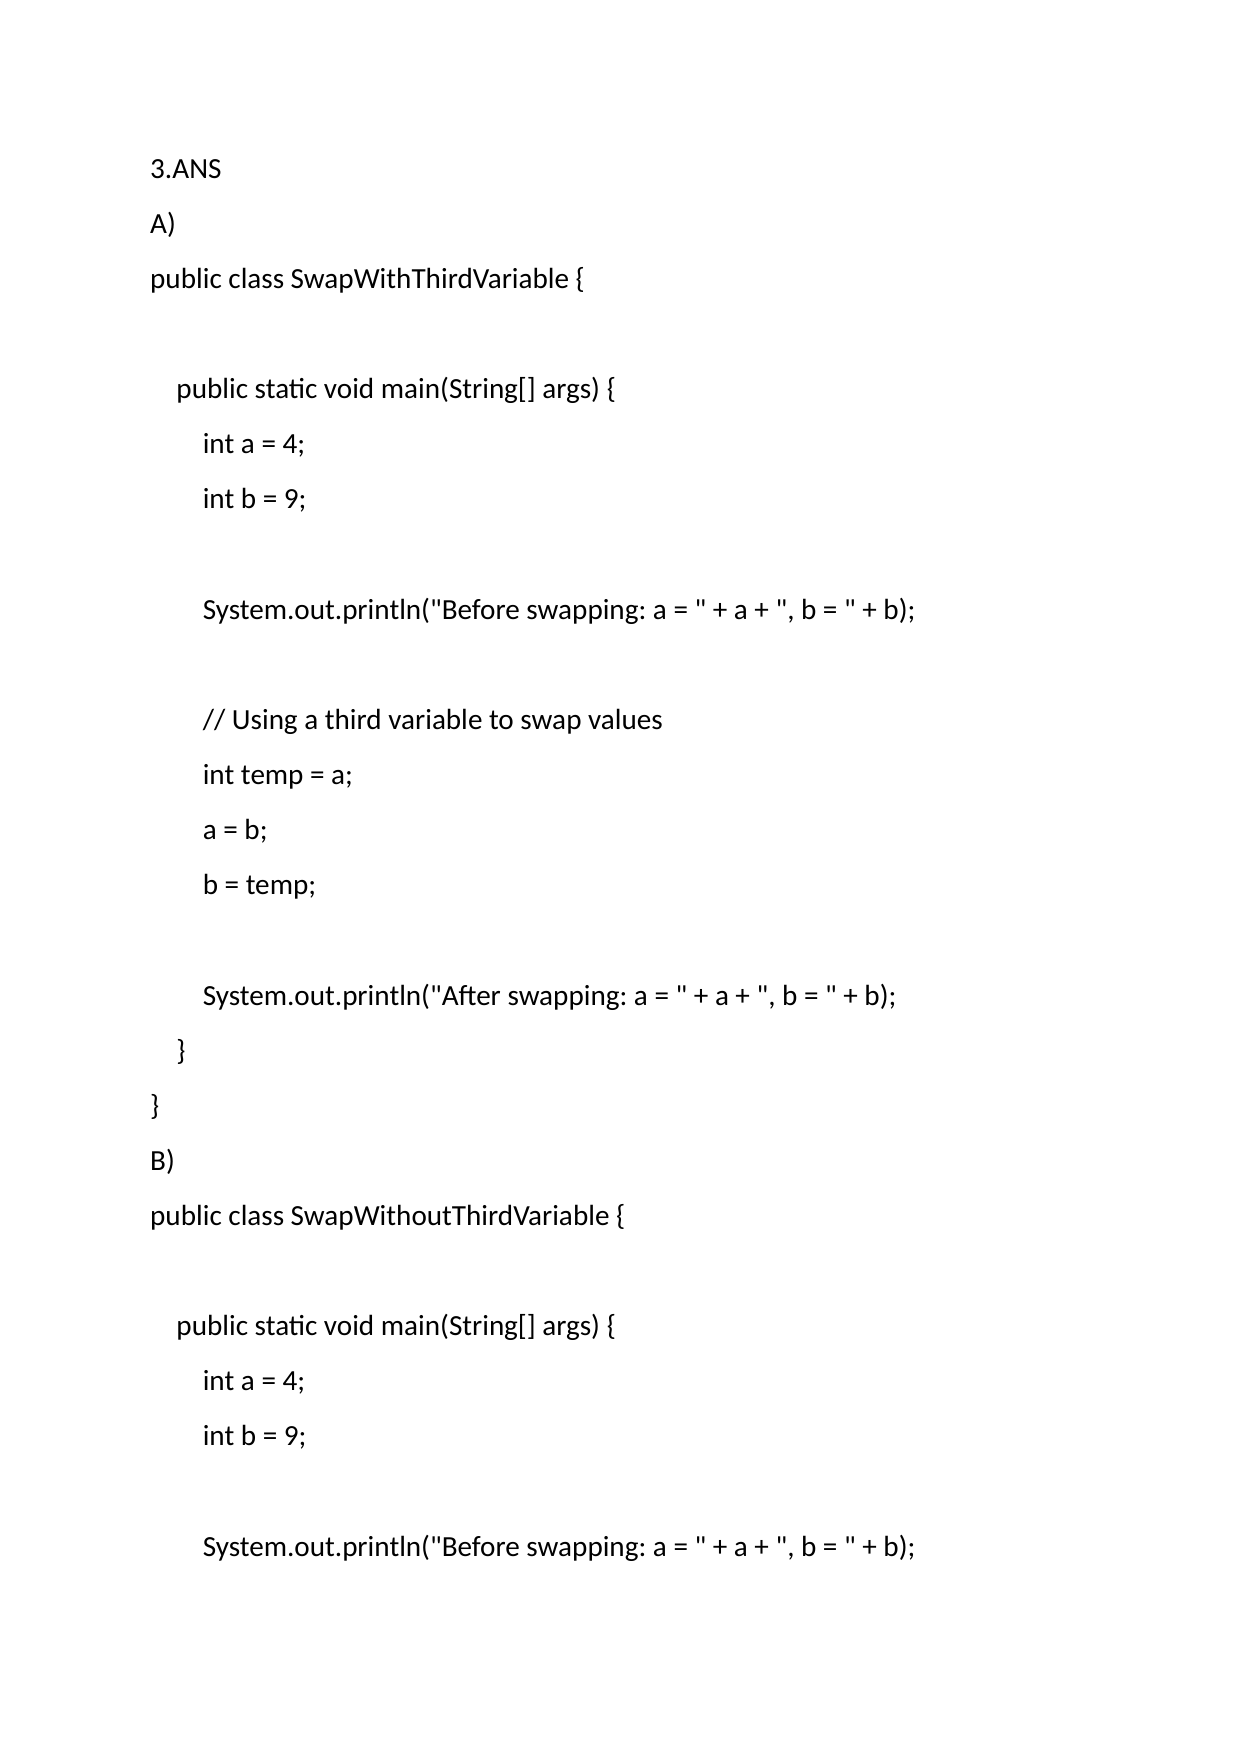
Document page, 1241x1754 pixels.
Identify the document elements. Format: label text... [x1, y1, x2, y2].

text public class SwapWithThirdVariable { [150, 260, 1090, 296]
text int b = 9; [150, 481, 1090, 516]
text } [150, 1032, 1090, 1067]
text a = b; [150, 811, 1090, 847]
text public static void main(String[] args) { [150, 1307, 1090, 1343]
text int temp = a; [150, 756, 1090, 792]
text int b = 9; [150, 1417, 1090, 1453]
text b = temp; [150, 866, 1090, 902]
text public class SwapWithoutThirdVariable { [150, 1197, 1090, 1233]
text System.out.println("After swapping: a = " + a + ", b = " + b); [150, 977, 1090, 1012]
text System.out.println("Before swapping: a = " + a + ", b = " + b); [150, 1528, 1090, 1563]
text int a = 4; [150, 426, 1090, 461]
text int a = 4; [150, 1362, 1090, 1398]
text A) [150, 205, 1090, 241]
text B) [150, 1142, 1090, 1177]
text } [150, 1087, 1090, 1122]
text 3.ANS [150, 150, 1090, 186]
text System.out.println("Before swapping: a = " + a + ", b = " + b); [150, 591, 1090, 626]
text // Using a third variable to swap values [150, 701, 1090, 737]
text public static void main(String[] args) { [150, 370, 1090, 406]
